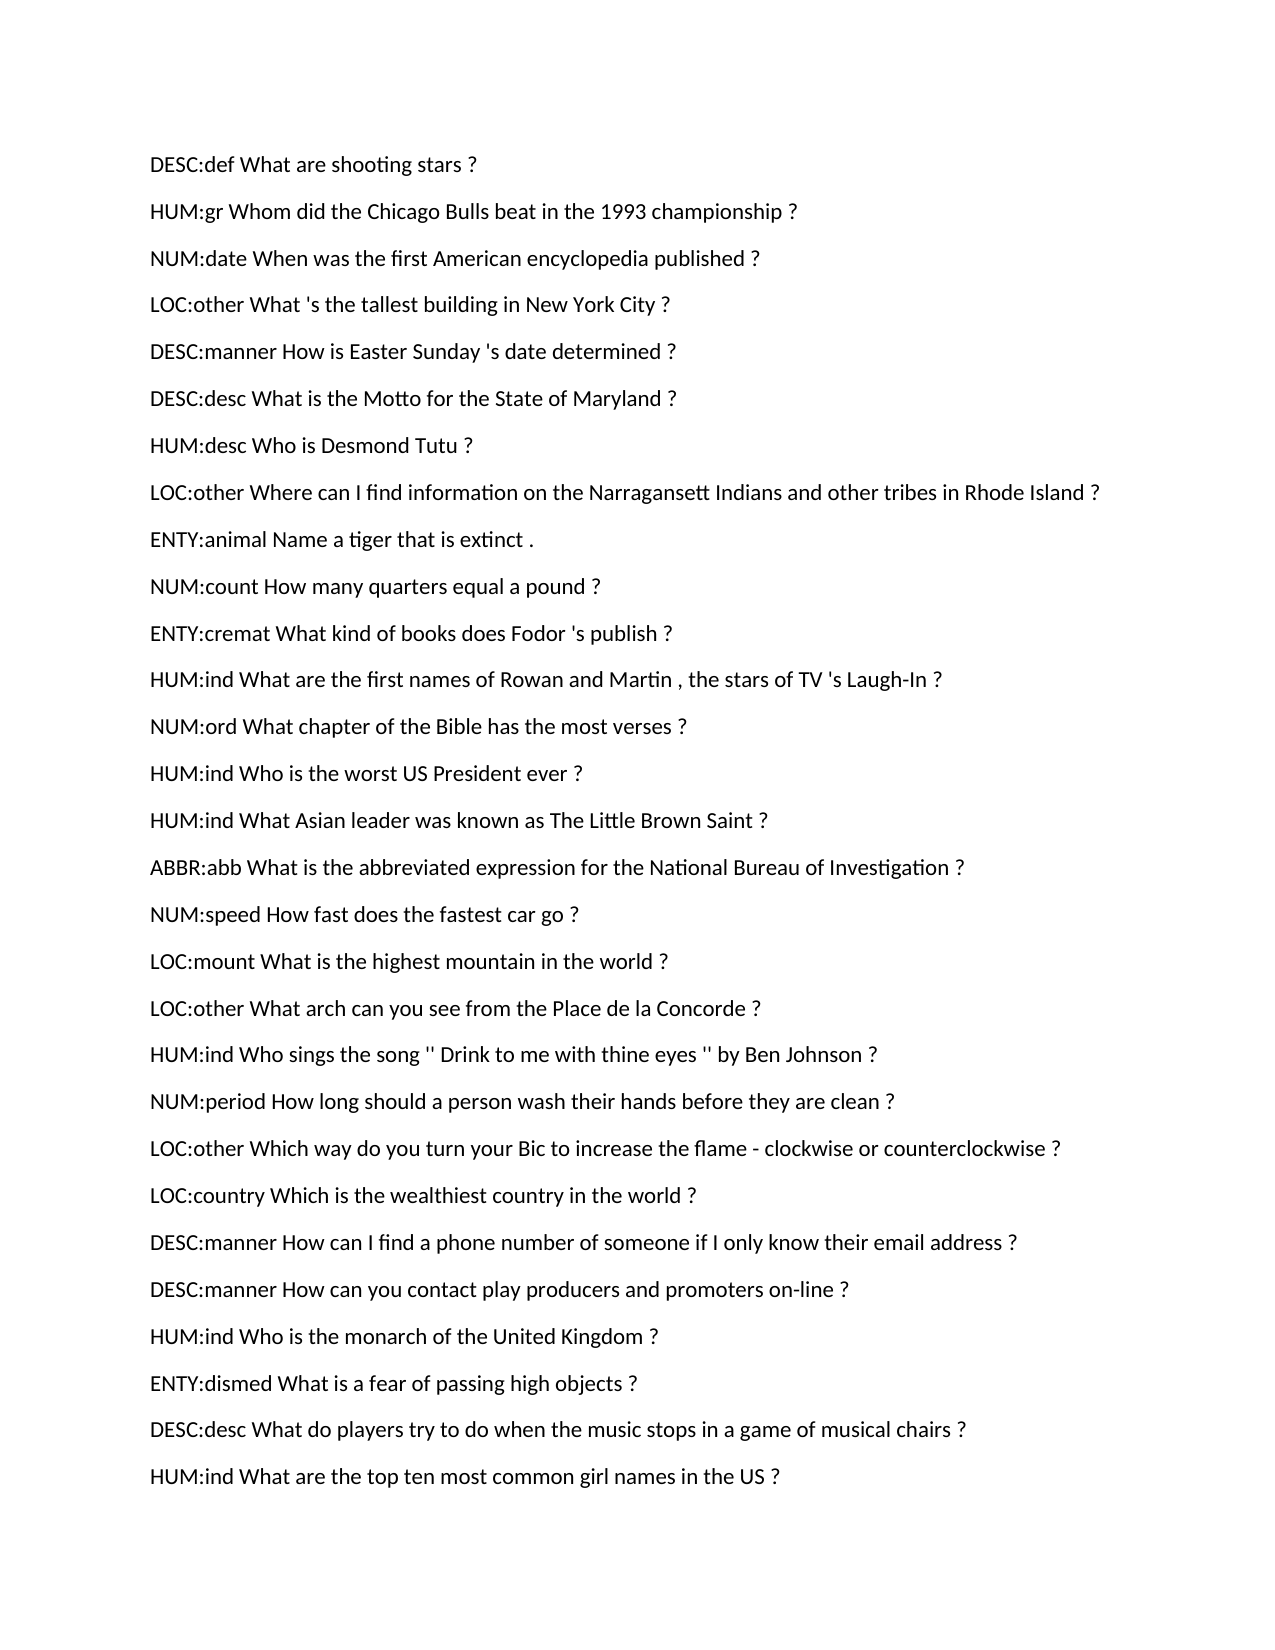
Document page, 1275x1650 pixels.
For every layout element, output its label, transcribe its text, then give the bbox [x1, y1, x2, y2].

text ABBR:abb What is the abbreviated expression for the National Bureau of Investigation ? [150, 853, 1125, 881]
text LOC:country Which is the wealthiest country in the world ? [150, 1181, 1125, 1209]
text NUM:count How many quarters equal a pound ? [150, 572, 1125, 600]
text HUM:gr Whom did the Chicago Bulls beat in the 1993 championship ? [150, 197, 1125, 225]
text LOC:other What arch can you see from the Place de la Concorde ? [150, 994, 1125, 1022]
text HUM:desc Who is Desmond Tutu ? [150, 431, 1125, 459]
text HUM:ind Who is the monarch of the United Kingdom ? [150, 1322, 1125, 1350]
text HUM:ind Who sings the song '' Drink to me with thine eyes '' by Ben Johnson ? [150, 1041, 1125, 1069]
text DESC:def What are shooting stars ? [150, 150, 1125, 178]
text DESC:desc What is the Motto for the State of Maryland ? [150, 384, 1125, 412]
text LOC:other Which way do you turn your Bic to increase the flame - clockwise or counterclockwise ? [150, 1134, 1125, 1162]
text HUM:ind Who is the worst US President ever ? [150, 759, 1125, 787]
text HUM:ind What are the first names of Rowan and Martin , the stars of TV 's Laugh-In ? [150, 666, 1125, 694]
text ENTY:cremat What kind of books does Fodor 's publish ? [150, 619, 1125, 647]
text HUM:ind What Asian leader was known as The Little Brown Saint ? [150, 806, 1125, 834]
text ENTY:dismed What is a fear of passing high objects ? [150, 1369, 1125, 1397]
text NUM:date When was the first American encyclopedia published ? [150, 244, 1125, 272]
text LOC:mount What is the highest mountain in the world ? [150, 947, 1125, 975]
text NUM:ord What chapter of the Bible has the most verses ? [150, 712, 1125, 741]
text HUM:ind What are the top ten most common girl names in the US ? [150, 1462, 1125, 1491]
text LOC:other Where can I find information on the Narragansett Indians and other tribes in Rhode Island ? [150, 478, 1125, 506]
text LOC:other What 's the tallest building in New York City ? [150, 291, 1125, 319]
text NUM:speed How fast does the fastest car go ? [150, 900, 1125, 928]
text DESC:manner How can you contact play producers and promoters on-line ? [150, 1275, 1125, 1303]
text NUM:period How long should a person wash their hands before they are clean ? [150, 1087, 1125, 1116]
text DESC:manner How can I find a phone number of someone if I only know their email address ? [150, 1228, 1125, 1256]
text DESC:desc What do players try to do when the music stops in a game of musical chairs ? [150, 1416, 1125, 1444]
text DESC:manner How is Easter Sunday 's date determined ? [150, 337, 1125, 366]
text ENTY:animal Name a tiger that is extinct . [150, 525, 1125, 553]
